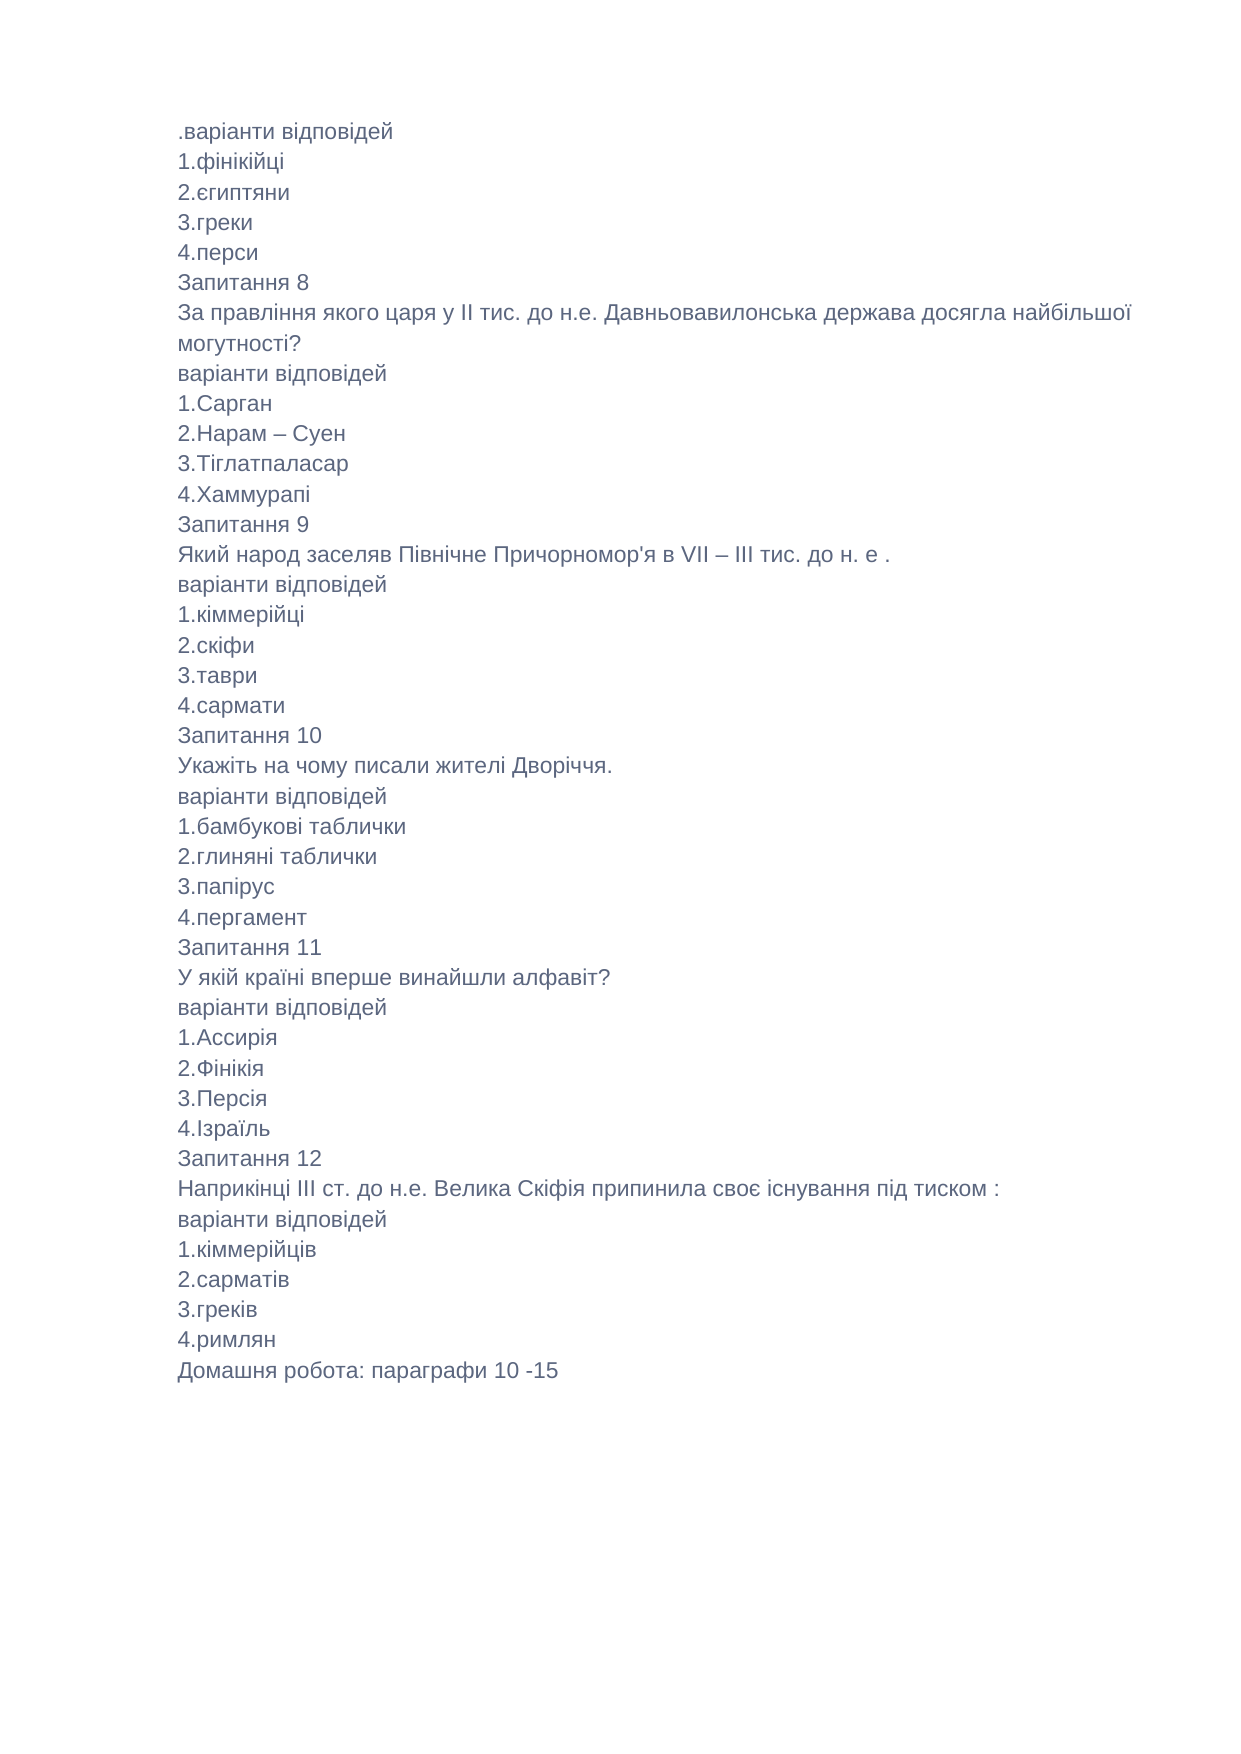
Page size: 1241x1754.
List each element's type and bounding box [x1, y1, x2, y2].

text [177, 118, 1152, 1383]
